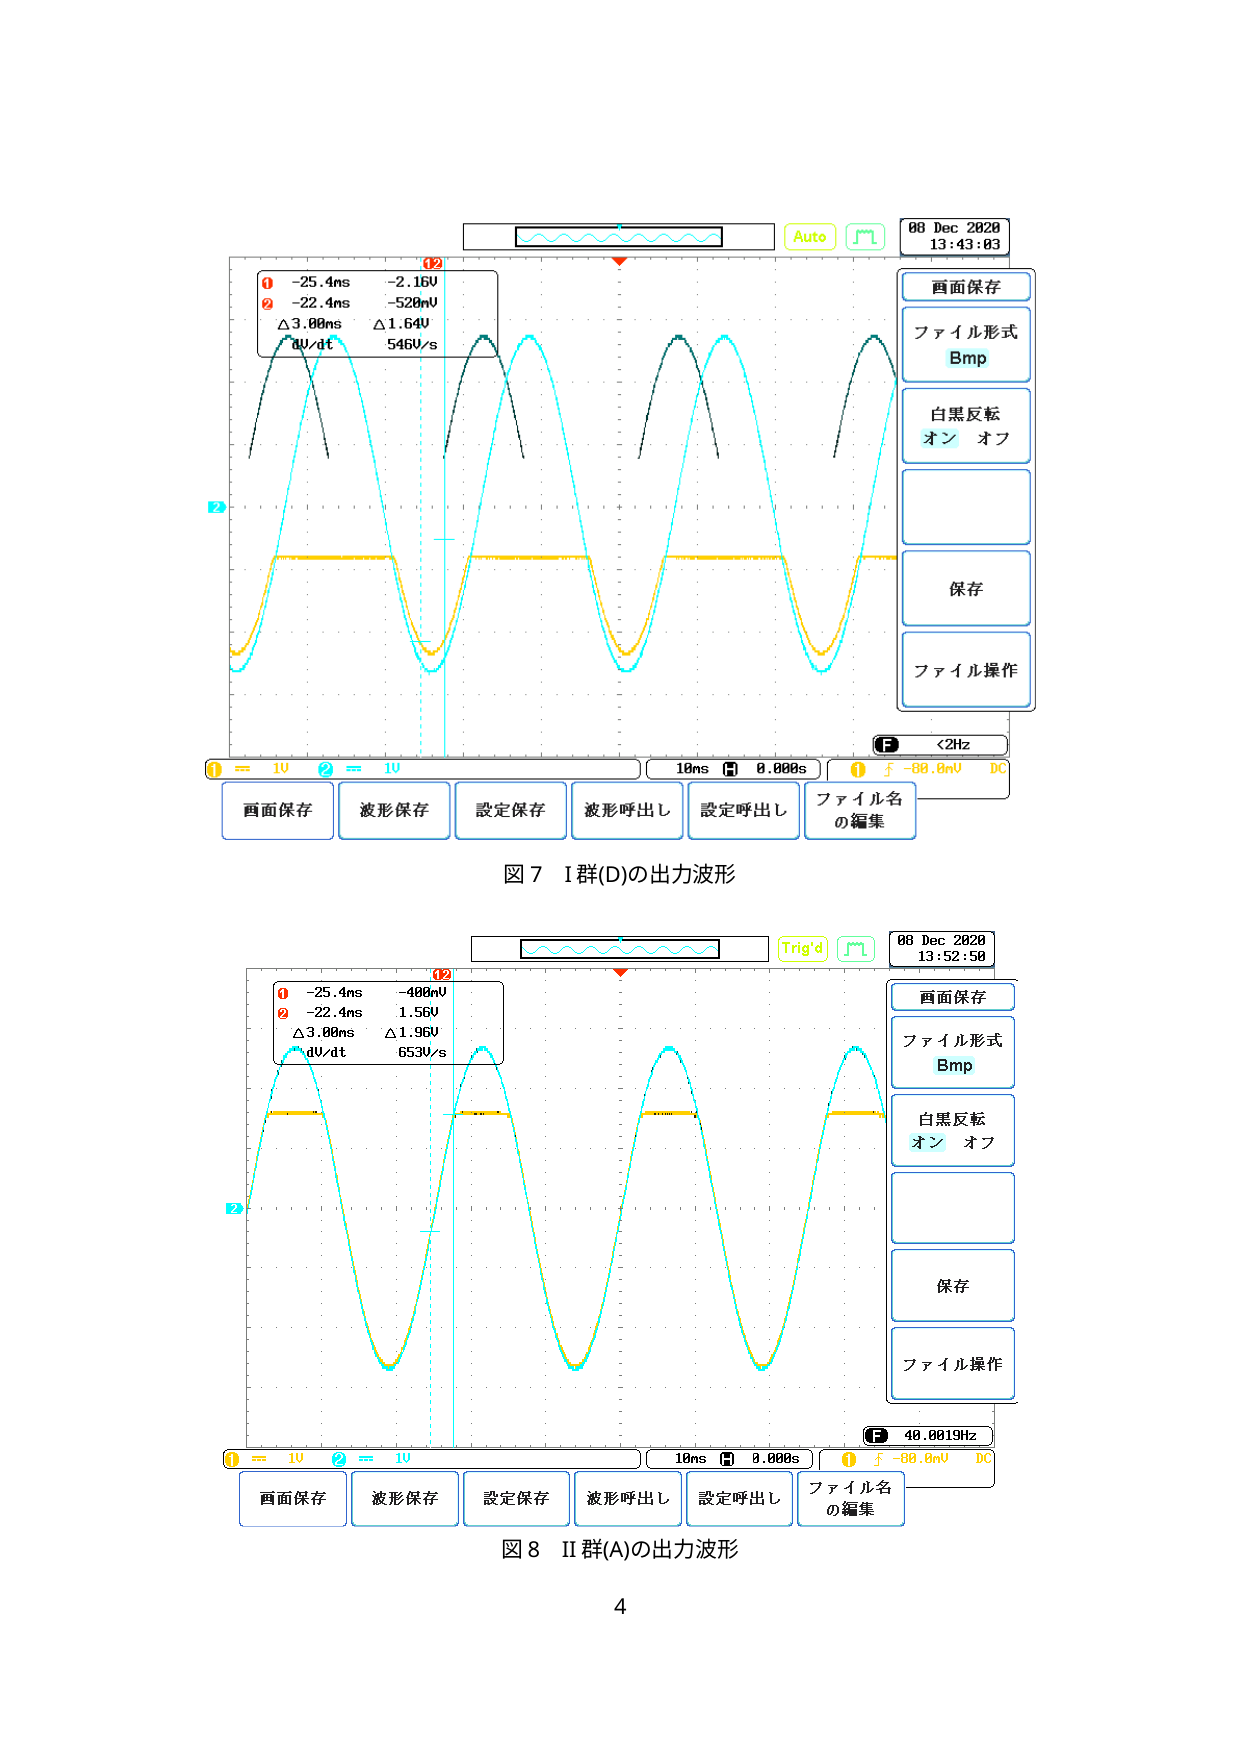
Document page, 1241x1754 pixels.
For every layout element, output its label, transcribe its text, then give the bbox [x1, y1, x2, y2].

picture [204, 216, 1036, 841]
text 図7 I群(D)の出力波形 [177, 854, 1063, 892]
picture [222, 929, 1018, 1527]
text 図8 II群(A)の出力波形 [177, 1529, 1063, 1567]
